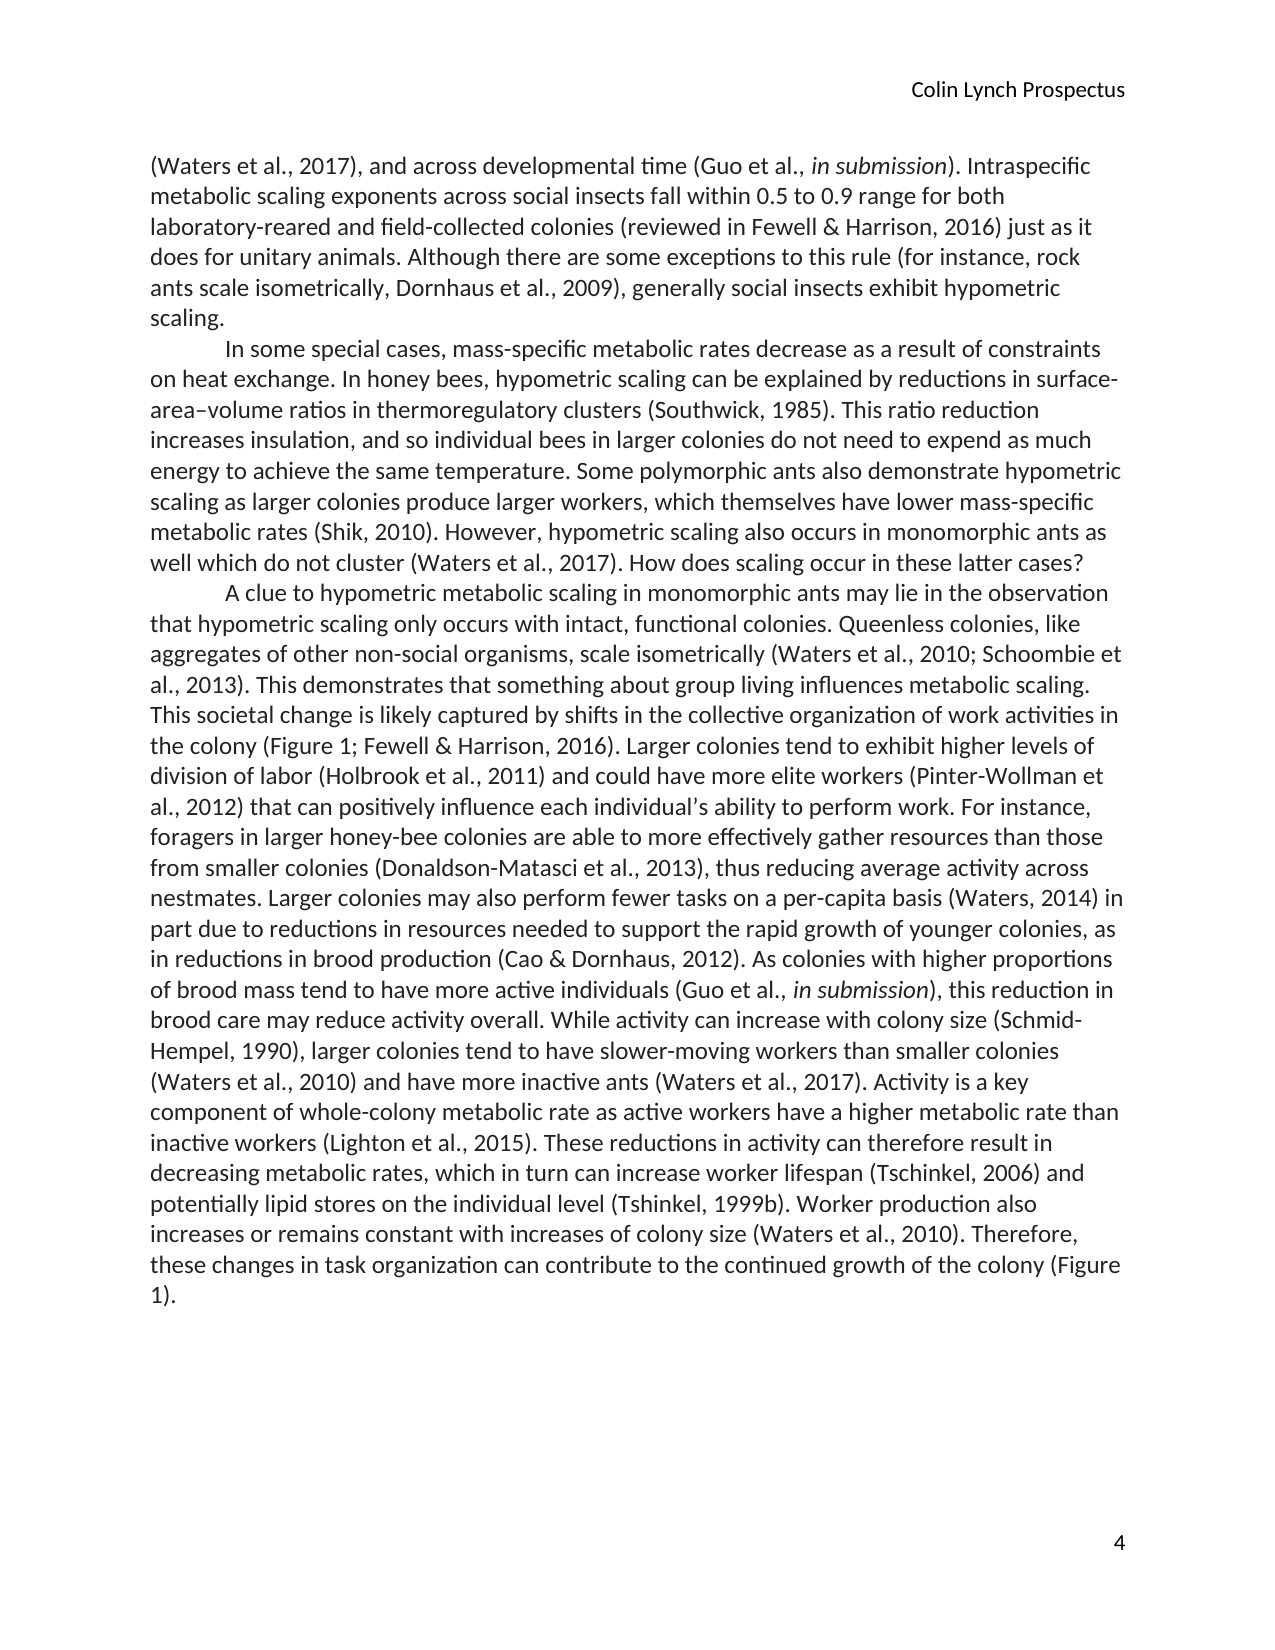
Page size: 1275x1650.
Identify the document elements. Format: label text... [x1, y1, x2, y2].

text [150, 150, 1125, 333]
text In some special cases, mass-specific metabolic rates decrease as a result of constraints on heat exchange. In honey bees, hypometric scaling can be explained by reductions in surface-area–volume ratios in thermoregulatory clusters (Southwick, 1985). This ratio reduction increases insulation, and so individual bees in larger colonies do not need to expend as much energy to achieve the same temperature. Some polymorphic ants also demonstrate hypometric scaling as larger colonies produce larger workers, which themselves have lower mass-specific metabolic rates (Shik, 2010). However, hypometric scaling also occurs in monomorphic ants as well which do not cluster (Waters et al., 2017). How does scaling occur in these latter cases? [150, 333, 1125, 577]
text A clue to hypometric metabolic scaling in monomorphic ants may lie in the observation that hypometric scaling only occurs with intact, functional colonies. Queenless colonies, like aggregates of other non-social organisms, scale isometrically (Waters et al., 2010; Schoombie et al., 2013). This demonstrates that something about group living influences metabolic scaling. This societal change is likely captured by shifts in the collective organization of work activities in the colony (Figure 1; Fewell & Harrison, 2016). Larger colonies tend to exhibit higher levels of division of labor (Holbrook et al., 2011) and could have more elite workers (Pinter-Wollman et al., 2012) that can positively influence each individual’s ability to perform work. For instance, foragers in larger honey-bee colonies are able to more effectively gather resources than those from smaller colonies (Donaldson-Matasci et al., 2013), thus reducing average activity across nestmates. Larger colonies may also perform fewer tasks on a per-capita basis (Waters, 2014) in part due to reductions in resources needed to support the rapid growth of younger colonies, as in reductions in brood production (Cao & Dornhaus, 2012). As colonies with higher proportions of brood mass tend to have more active individuals (Guo et al., in submission), this reduction in brood care may reduce activity overall. While activity can increase with colony size (Schmid-Hempel, 1990), larger colonies tend to have slower-moving workers than smaller colonies (Waters et al., 2010) and have more inactive ants (Waters et al., 2017). Activity is a key component of whole-colony metabolic rate as active workers have a higher metabolic rate than inactive workers (Lighton et al., 2015). These reductions in activity can therefore result in decreasing metabolic rates, which in turn can increase worker lifespan (Tschinkel, 2006) and potentially lipid stores on the individual level (Tshinkel, 1999b). Worker production also increases or remains constant with increases of colony size (Waters et al., 2010). Therefore, these changes in task organization can contribute to the continued growth of the colony (Figure 1). [150, 577, 1125, 1310]
